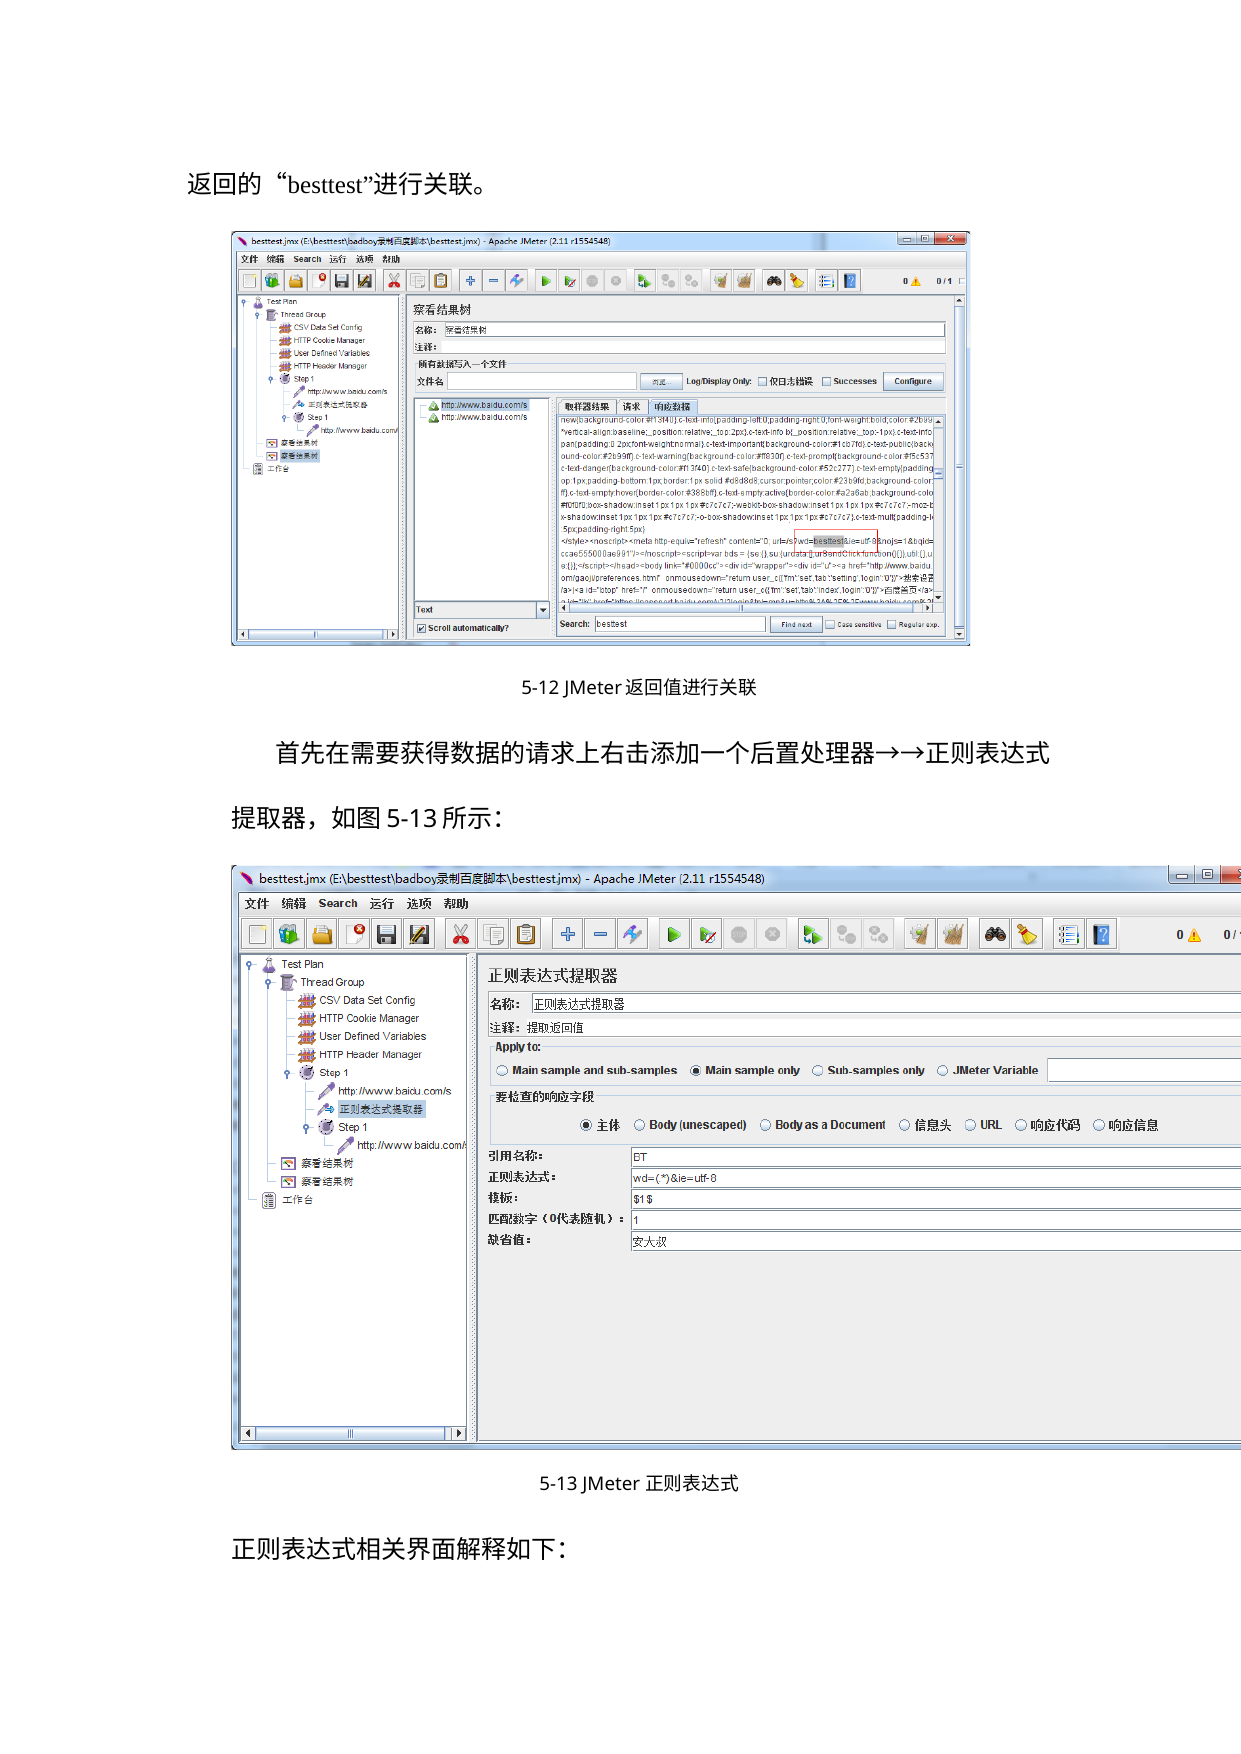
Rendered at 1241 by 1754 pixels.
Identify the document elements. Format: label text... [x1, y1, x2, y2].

text 5-12 JMeter返回值进行关联 [187, 670, 1053, 702]
text 正则表达式相关界面解释如下： [187, 1515, 1053, 1580]
picture [231, 865, 1241, 1450]
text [187, 150, 1053, 215]
text 5-13 JMeter 正则表达式 [187, 1466, 1053, 1499]
picture [231, 231, 971, 646]
text 首先在需要获得数据的请求上右击添加一个后置处理器→→正则表达式提取器，如图5-13所示： [231, 719, 1053, 849]
